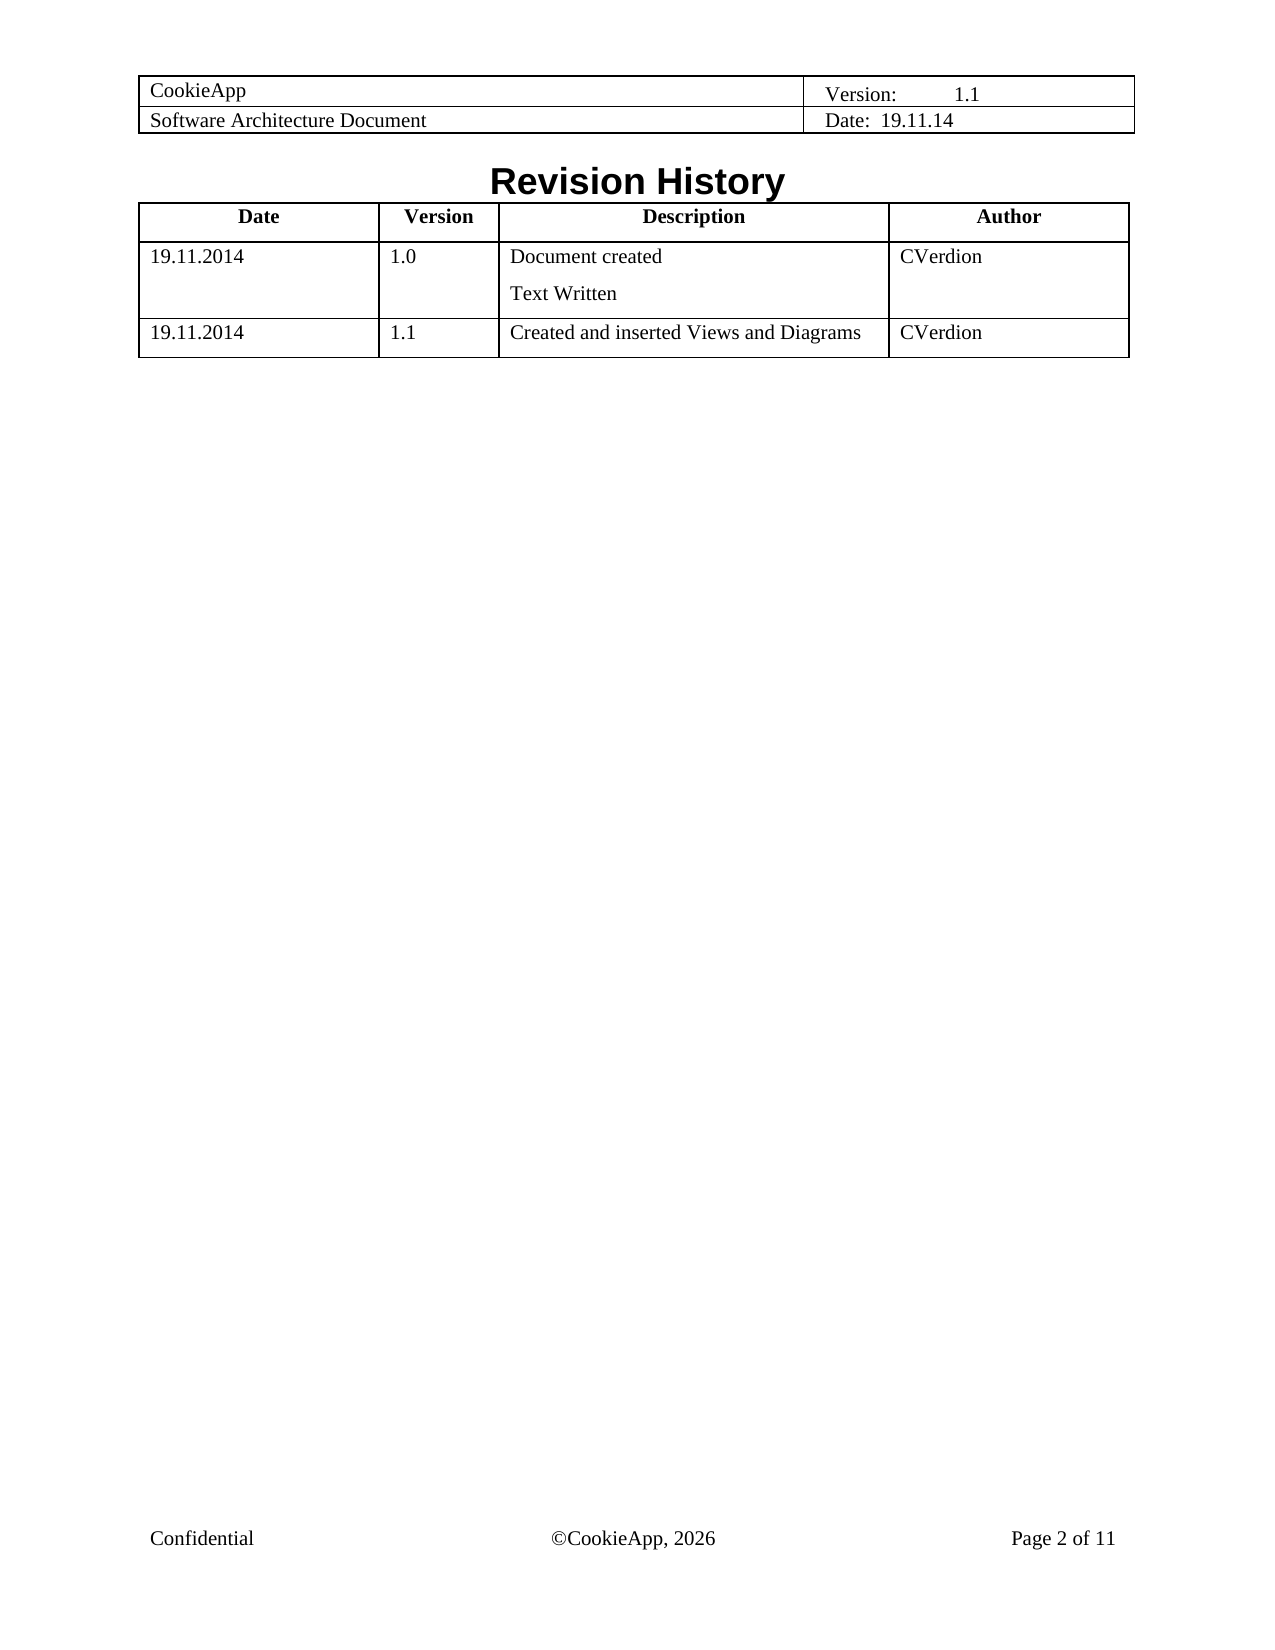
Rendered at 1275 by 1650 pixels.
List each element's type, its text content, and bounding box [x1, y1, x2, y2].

table_cell 1.1 [380, 319, 498, 357]
table_cell Created and inserted Views and Diagrams [500, 319, 888, 357]
table_header Version [380, 204, 498, 241]
table_header Author [890, 204, 1128, 241]
table_cell Document created Text Written [500, 243, 888, 318]
table_header Date [140, 204, 378, 241]
table_cell CVerdion [890, 243, 1128, 318]
table_cell 19.11.2014 [140, 319, 378, 357]
table_cell 19.11.2014 [140, 243, 378, 318]
table_header Description [500, 204, 888, 241]
table_cell CVerdion [890, 319, 1128, 357]
table_cell 1.0 [380, 243, 498, 318]
title Revision History [150, 159, 1125, 202]
